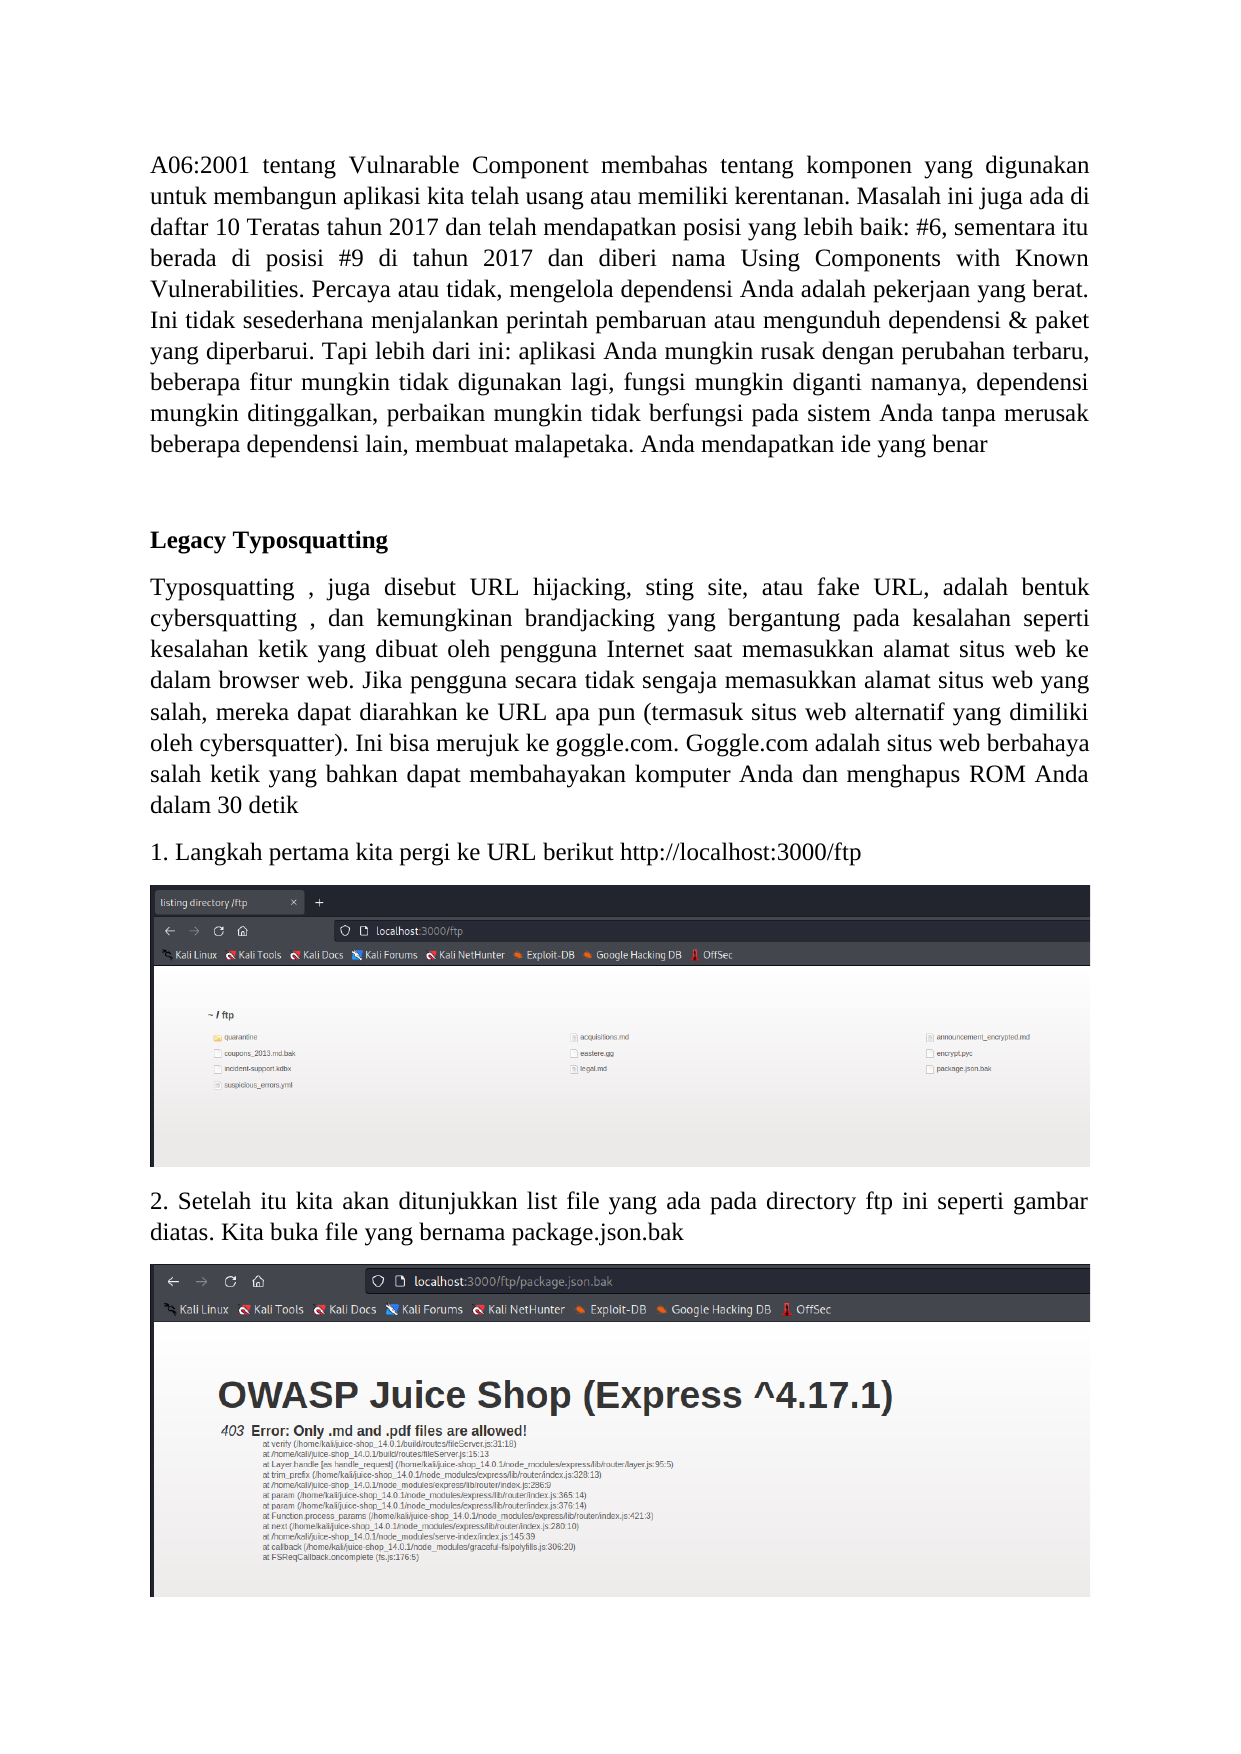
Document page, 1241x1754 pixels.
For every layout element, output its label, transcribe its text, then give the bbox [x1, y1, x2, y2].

picture [150, 885, 1091, 1167]
text 1. Langkah pertama kita pergi ke URL berikut http://localhost:3000/ftp [150, 837, 1090, 866]
text 2. Setelah itu kita akan ditunjukkan list file yang ada pada directory ftp ini seperti gambar diatas. Kita buka file yang bernama package.json.bak [150, 1186, 1090, 1246]
text Typosquatting , juga disebut URL hijacking, sting site, atau fake URL, adalah bentuk cybersquatting , dan kemungkinan brandjacking yang bergantung pada kesalahan seperti kesalahan ketik yang dibuat oleh pengguna Internet saat memasukkan alamat situs web ke dalam browser web. Jika pengguna secara tidak sengaja memasukkan alamat situs web yang salah, mereka dapat diarahkan ke URL apa pun (termasuk situs web alternatif yang dimiliki oleh cybersquatter). Ini bisa merujuk ke goggle.com. Goggle.com adalah situs web berbahaya salah ketik yang bahkan dapat membahayakan komputer Anda dan menghapus ROM Anda dalam 30 detik [150, 572, 1090, 818]
text A06:2001 tentang Vulnarable Component membahas tentang komponen yang digunakan untuk membangun aplikasi kita telah usang atau memiliki kerentanan. Masalah ini juga ada di daftar 10 Teratas tahun 2017 dan telah mendapatkan posisi yang lebih baik: #6, sementara itu berada di posisi #9 di tahun 2017 dan diberi nama Using Components with Known Vulnerabilities. Percaya atau tidak, mengelola dependensi Anda adalah pekerjaan yang berat. Ini tidak sesederhana menjalankan perintah pembaruan atau mengunduh dependensi & paket yang diperbarui. Tapi lebih dari ini: aplikasi Anda mungkin rusak dengan perubahan terbaru, beberapa fitur mungkin tidak digunakan lagi, fungsi mungkin diganti namanya, dependensi mungkin ditinggalkan, perbaikan mungkin tidak berfungsi pada sistem Anda tanpa merusak beberapa dependensi lain, membuat malapetaka. Anda mendapatkan ide yang benar [150, 150, 1090, 458]
picture [150, 1264, 1091, 1597]
text Legacy Typosquatting [150, 525, 1090, 553]
